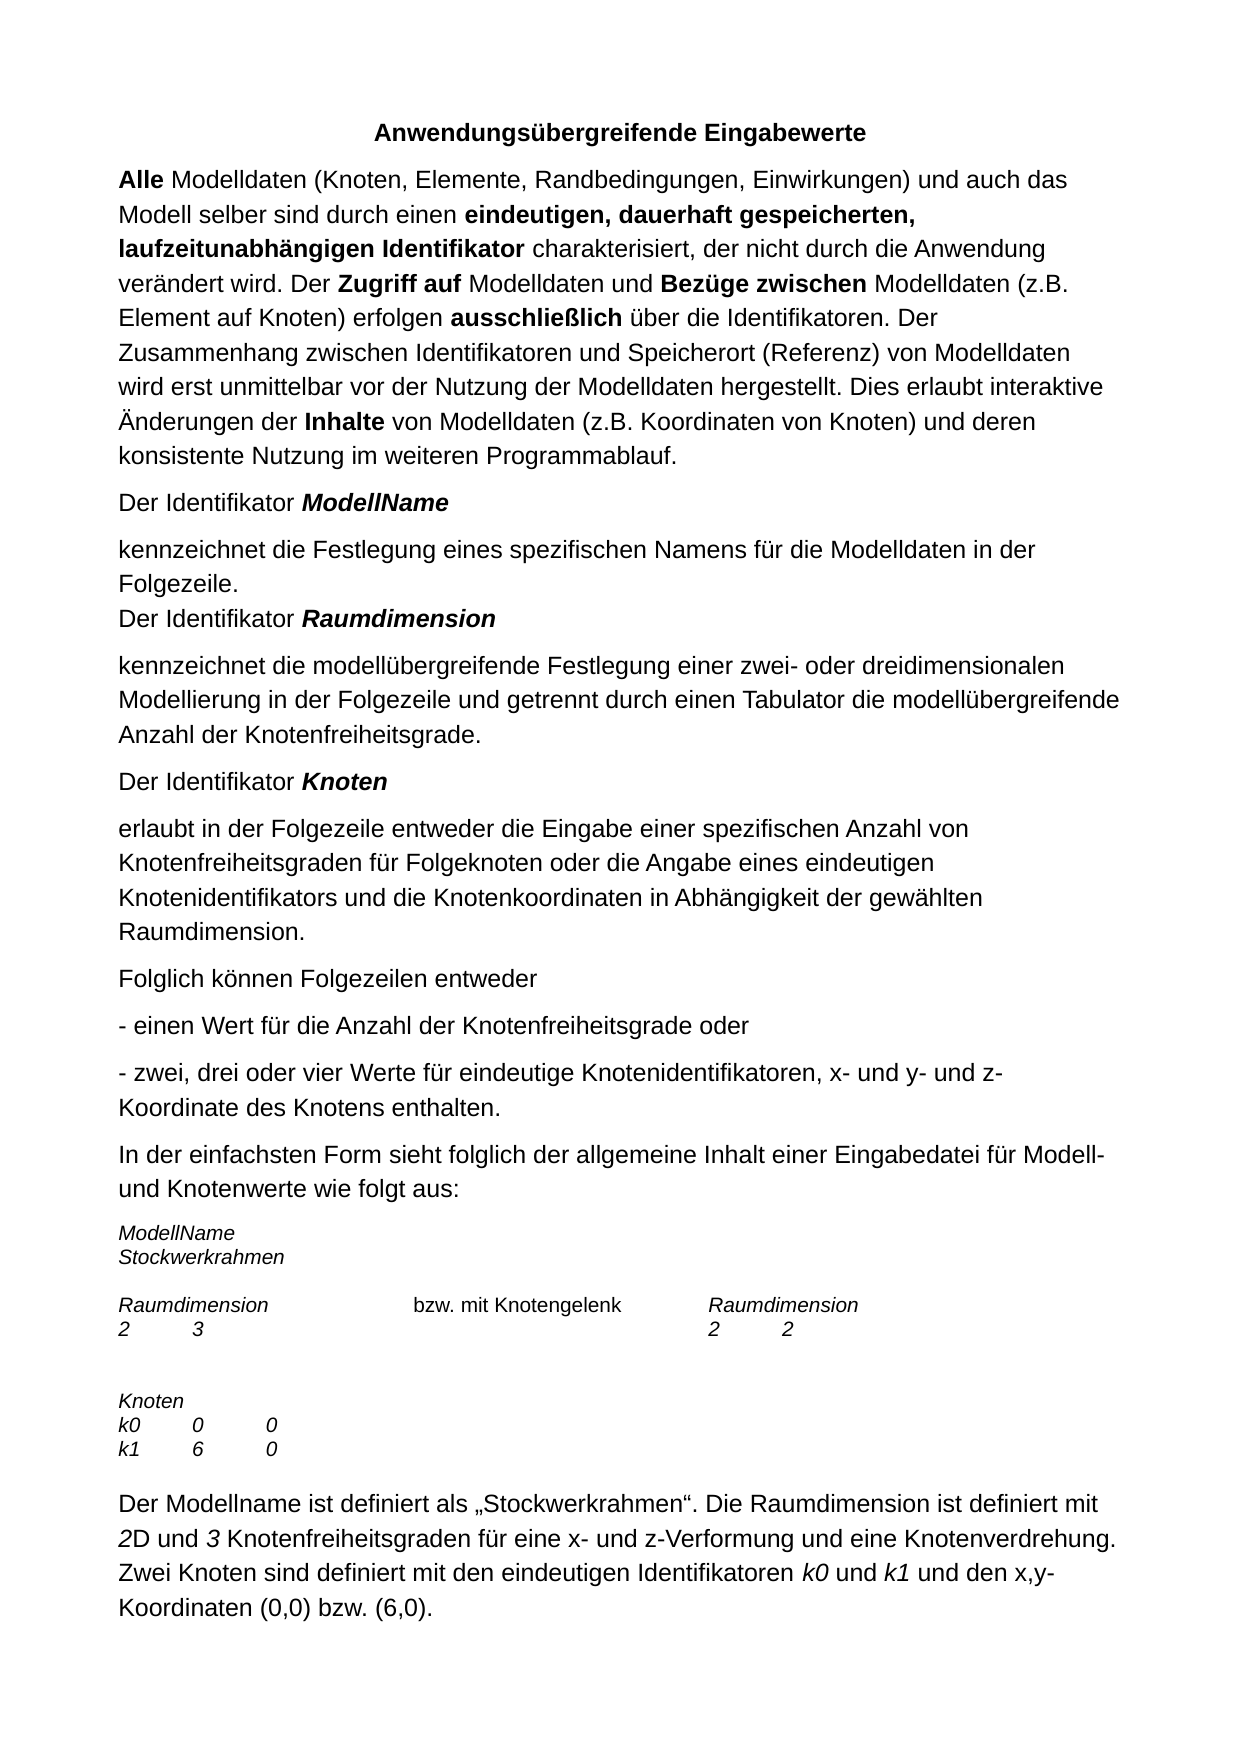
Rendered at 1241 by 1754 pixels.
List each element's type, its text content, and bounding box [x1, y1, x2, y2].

text In der einfachsten Form sieht folglich der allgemeine Inhalt einer Eingabedatei für Modell- und Knotenwerte wie folgt aus: [118, 1139, 1122, 1203]
text Der Modellname ist definiert als „Stockwerkrahmen“. Die Raumdimension ist definiert mit 2D und 3 Knotenfreiheitsgraden für eine x- und z-Verformung und eine Knotenverdrehung. Zwei Knoten sind definiert mit den eindeutigen Identifikatoren k0 und k1 und den x,y-Koordinaten (0,0) bzw. (6,0). [118, 1489, 1122, 1622]
text Stockwerkrahmen [118, 1245, 1122, 1269]
text Knoten [118, 1389, 1122, 1413]
text k0 0 0 k1 6 0 [118, 1413, 1122, 1461]
text kennzeichnet die Festlegung eines spezifischen Namens für die Modelldaten in der Folgezeile. Der Identifikator Raumdimension [118, 535, 1122, 633]
text - einen Wert für die Anzahl der Knotenfreiheitsgrade oder [118, 1011, 1122, 1040]
text kennzeichnet die modellübergreifende Festlegung einer zwei- oder dreidimensionalen Modellierung in der Folgezeile und getrennt durch einen Tabulator die modellübergreifende Anzahl der Knotenfreiheitsgrade. [118, 651, 1122, 748]
text - zwei, drei oder vier Werte für eindeutige Knotenidentifikatoren, x- und y- und z-Koordinate des Knotens enthalten. [118, 1058, 1122, 1121]
text erlaubt in der Folgezeile entweder die Eingabe einer spezifischen Anzahl von Knotenfreiheitsgraden für Folgeknoten oder die Angabe eines eindeutigen Knotenidentifikators und die Knotenkoordinaten in Abhängigkeit der gewählten Raumdimension. [118, 814, 1122, 946]
text Folglich können Folgezeilen entweder [118, 964, 1122, 993]
text Anwendungsübergreifende Eingabewerte [118, 118, 1122, 147]
text 2 3 2 2 [118, 1317, 1122, 1341]
text Raumdimension bzw. mit Knotengelenk Raumdimension [118, 1293, 1122, 1317]
text Alle Modelldaten (Knoten, Elemente, Randbedingungen, Einwirkungen) und auch das Modell selber sind durch einen eindeutigen, dauerhaft gespeicherten, laufzeitunabhängigen Identifikator charakterisiert, der nicht durch die Anwendung verändert wird. Der Zugriff auf Modelldaten und Bezüge zwischen Modelldaten (z.B. Element auf Knoten) erfolgen ausschließlich über die Identifikatoren. Der Zusammenhang zwischen Identifikatoren und Speicherort (Referenz) von Modelldaten wird erst unmittelbar vor der Nutzung der Modelldaten hergestellt. Dies erlaubt interaktive Änderungen der Inhalte von Modelldaten (z.B. Koordinaten von Knoten) und deren konsistente Nutzung im weiteren Programmablauf. [118, 165, 1122, 470]
text ModellName [118, 1221, 1122, 1245]
text Der Identifikator ModellName [118, 488, 1122, 517]
text Der Identifikator Knoten [118, 767, 1122, 796]
